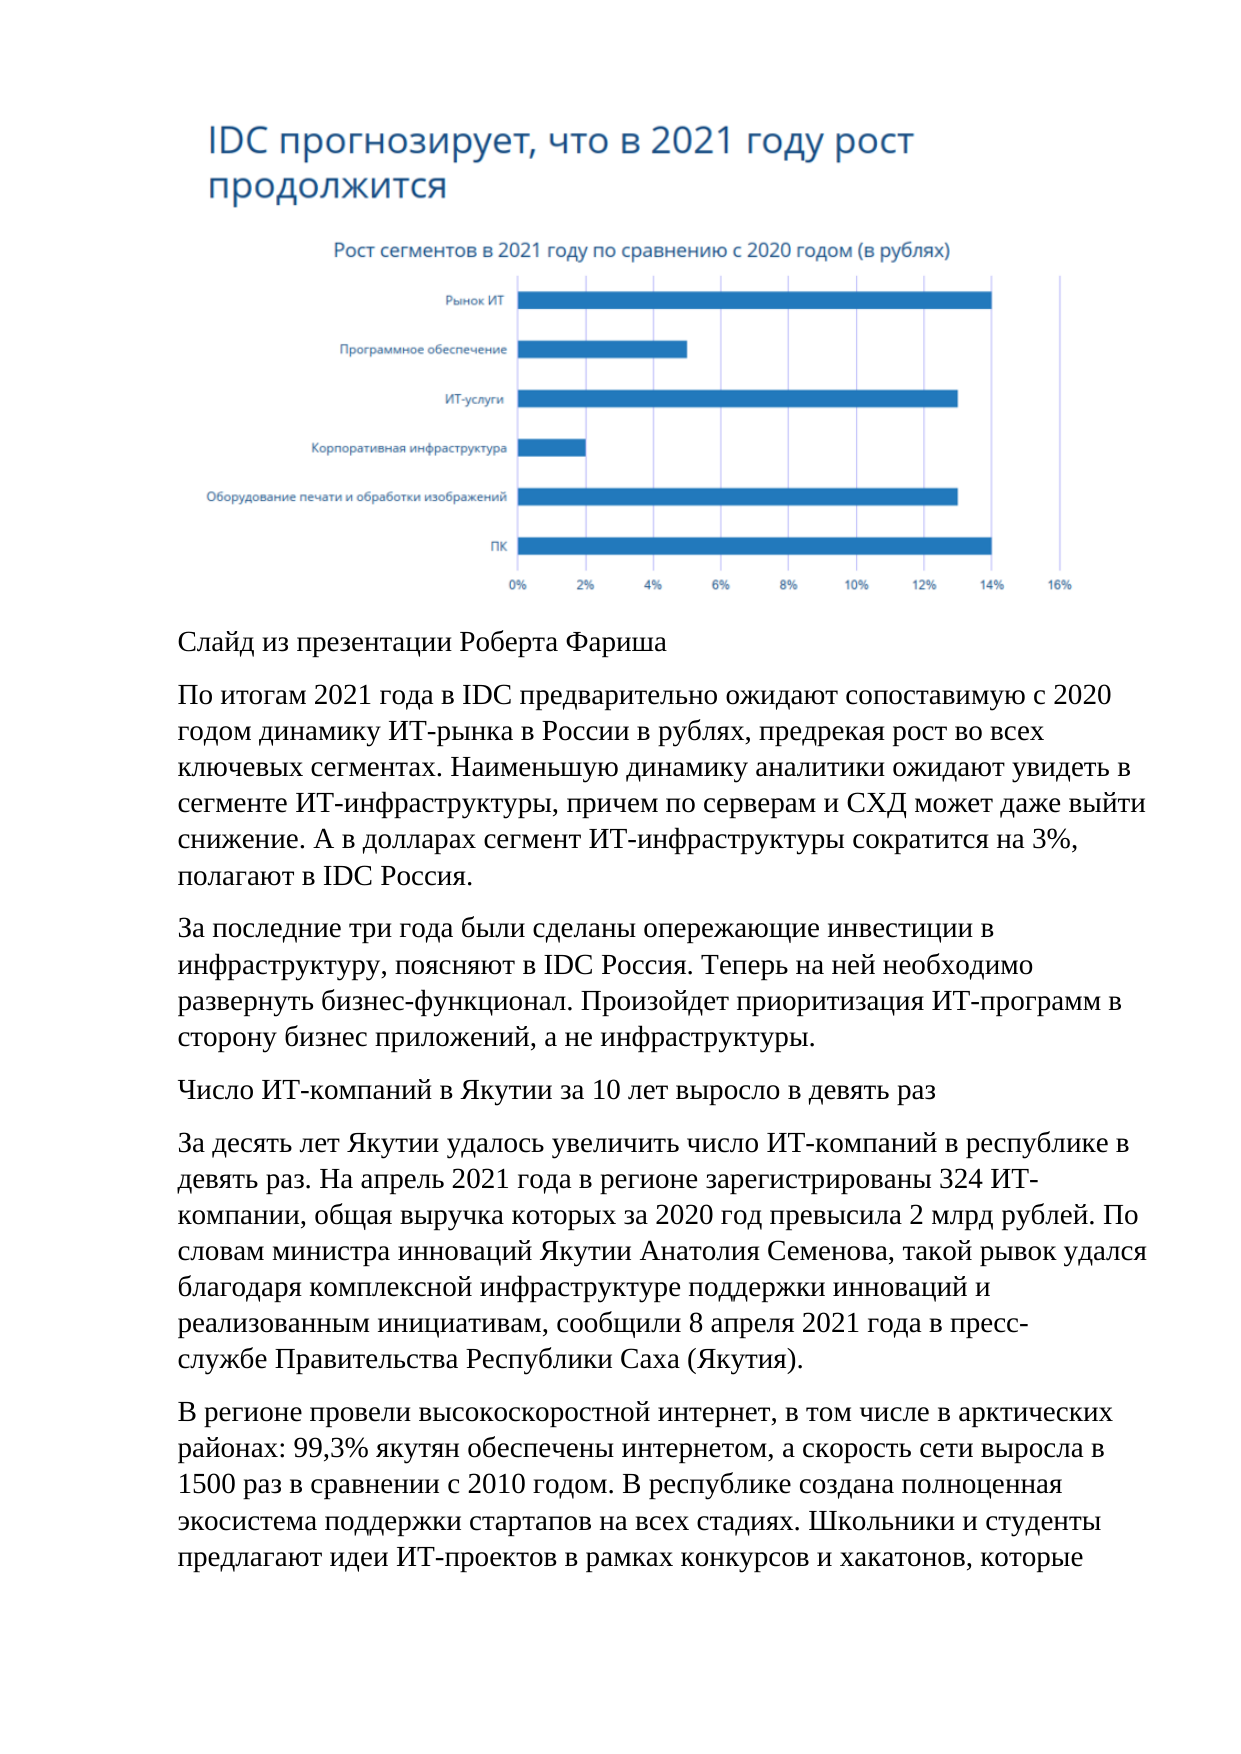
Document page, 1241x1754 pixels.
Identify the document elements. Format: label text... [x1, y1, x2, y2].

text Число ИТ-компаний в Якутии за 10 лет выросло в девять раз [177, 1072, 1152, 1105]
picture [177, 118, 1103, 606]
text За десять лет Якутии удалось увеличить число ИТ-компаний в республике в девять раз. На апрель 2021 года в регионе зарегистрированы 324 ИТ-компании, общая выручка которых за 2020 год превысила 2 млрд рублей. По словам министра инноваций Якутии Анатолия Семенова, такой рывок удался благодаря комплексной инфраструктуре поддержки инноваций и реализованным инициативам, сообщили 8 апреля 2021 года в пресс-службе Правительства Республики Саха (Якутия). [177, 1125, 1152, 1375]
text За последние три года были сделаны опережающие инвестиции в инфраструктуру, поясняют в IDC Россия. Теперь на ней необходимо развернуть бизнес-функционал. Произойдет приоритизация ИТ-программ в сторону бизнес приложений, а не инфраструктуры. [177, 911, 1152, 1053]
text Слайд из презентации Роберта Фариша [177, 624, 1152, 658]
text По итогам 2021 года в IDC предварительно ожидают сопоставимую с 2020 годом динамику ИТ-рынка в России в рублях, предрекая рост во всех ключевых сегментах. Наименьшую динамику аналитики ожидают увидеть в сегменте ИТ-инфраструктуры, причем по серверам и СХД может даже выйти снижение. А в долларах сегмент ИТ-инфраструктуры сократится на 3%, полагают в IDC Россия. [177, 677, 1152, 891]
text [177, 1394, 1152, 1572]
